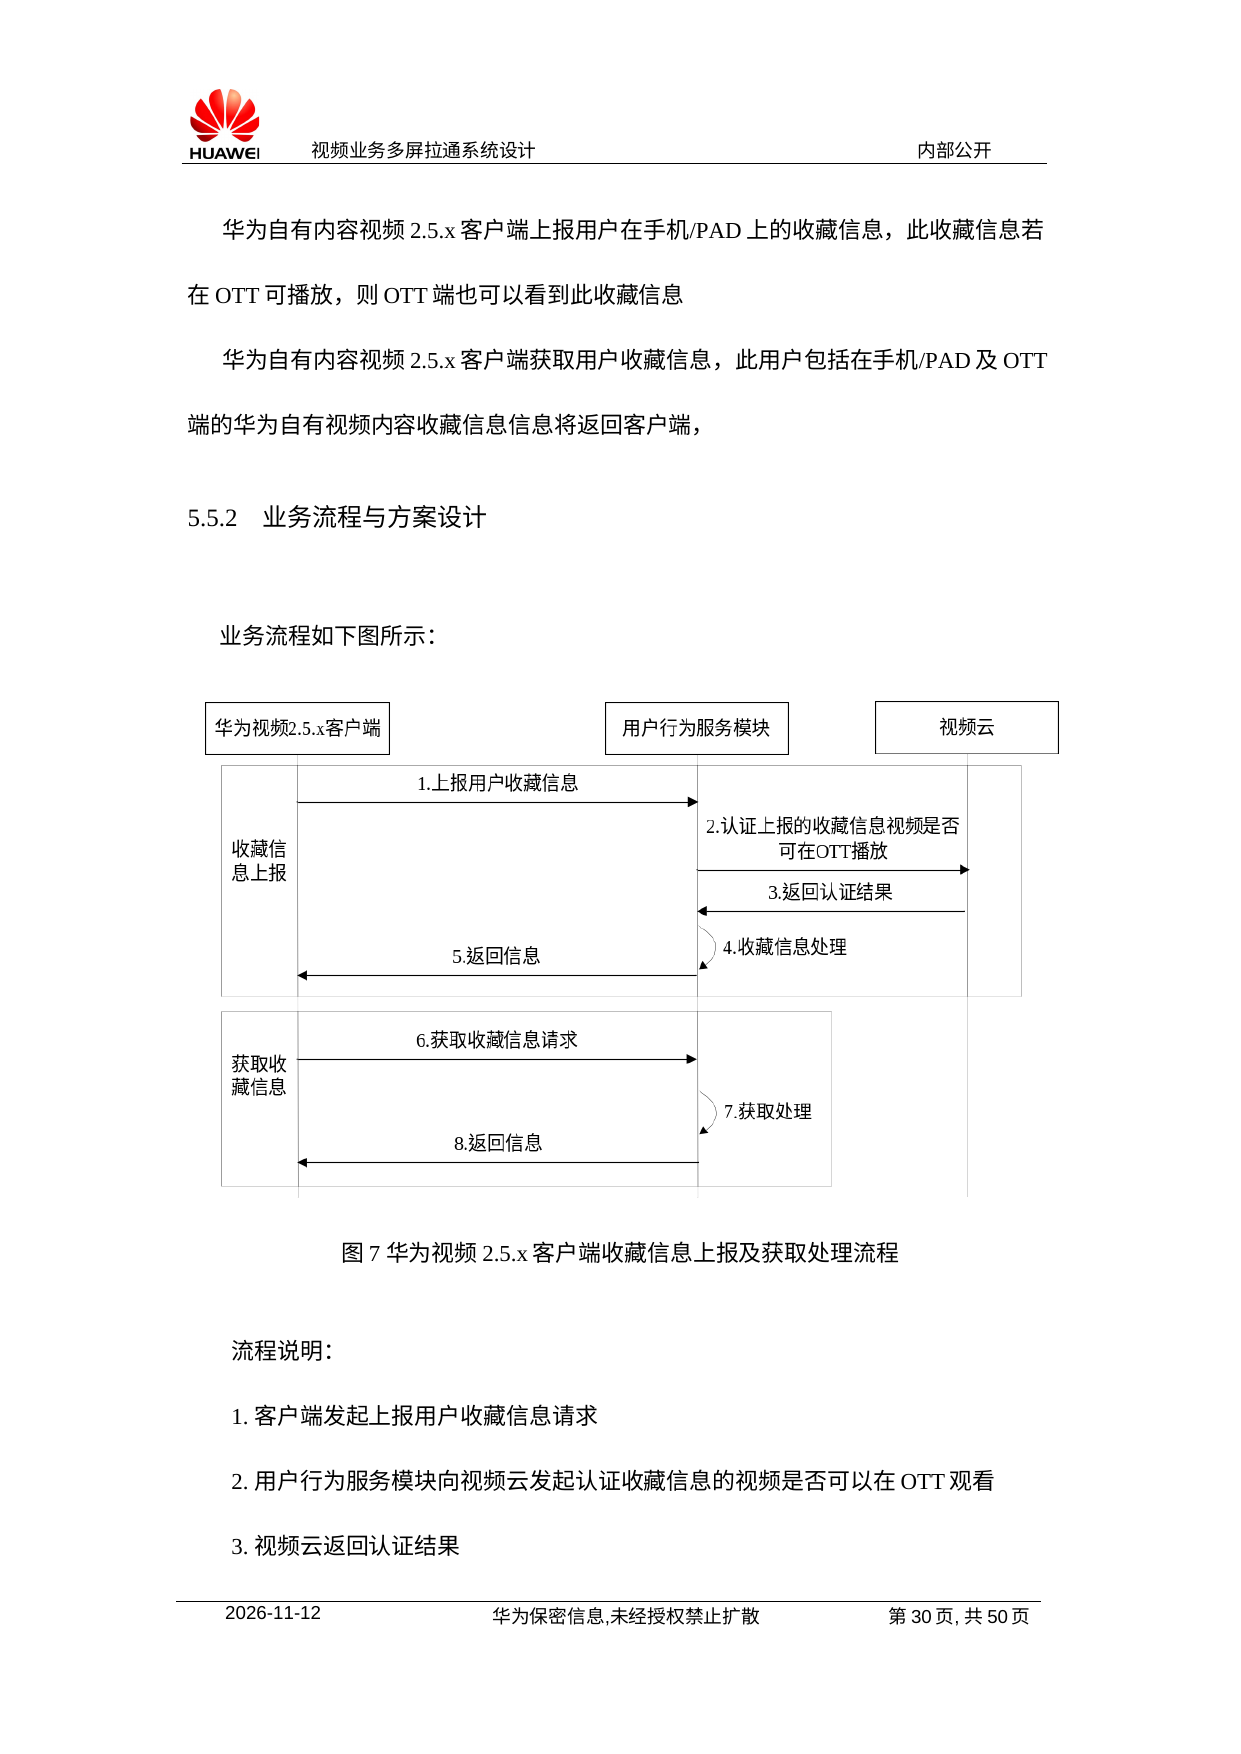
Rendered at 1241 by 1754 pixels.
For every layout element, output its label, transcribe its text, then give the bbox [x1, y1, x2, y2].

text 图7 华为视频2.5.x客户端收藏信息上报及获取处理流程 [187, 699, 1053, 1284]
text 华为自有内容视频2.5.x客户端上报用户在手机/PAD上的收藏信息，此收藏信息若在OTT可播放，则OTT端也可以看到此收藏信息 [187, 196, 1053, 326]
text 2. 用户行为服务模块向视频云发起认证收藏信息的视频是否可以在OTT观看 [187, 1447, 1053, 1512]
text 1. 客户端发起上报用户收藏信息请求 [187, 1382, 1053, 1447]
text 3. 视频云返回认证结果 [187, 1512, 1053, 1577]
picture [190, 89, 260, 159]
text 流程说明： [187, 1317, 1053, 1382]
text 业务流程如下图所示： [187, 602, 1053, 667]
subtitle 业务流程与方案设计 [187, 483, 1053, 548]
text 华为自有内容视频2.5.x客户端获取用户收藏信息，此用户包括在手机/PAD及OTT端的华为自有视频内容收藏信息信息将返回客户端， [187, 326, 1053, 456]
